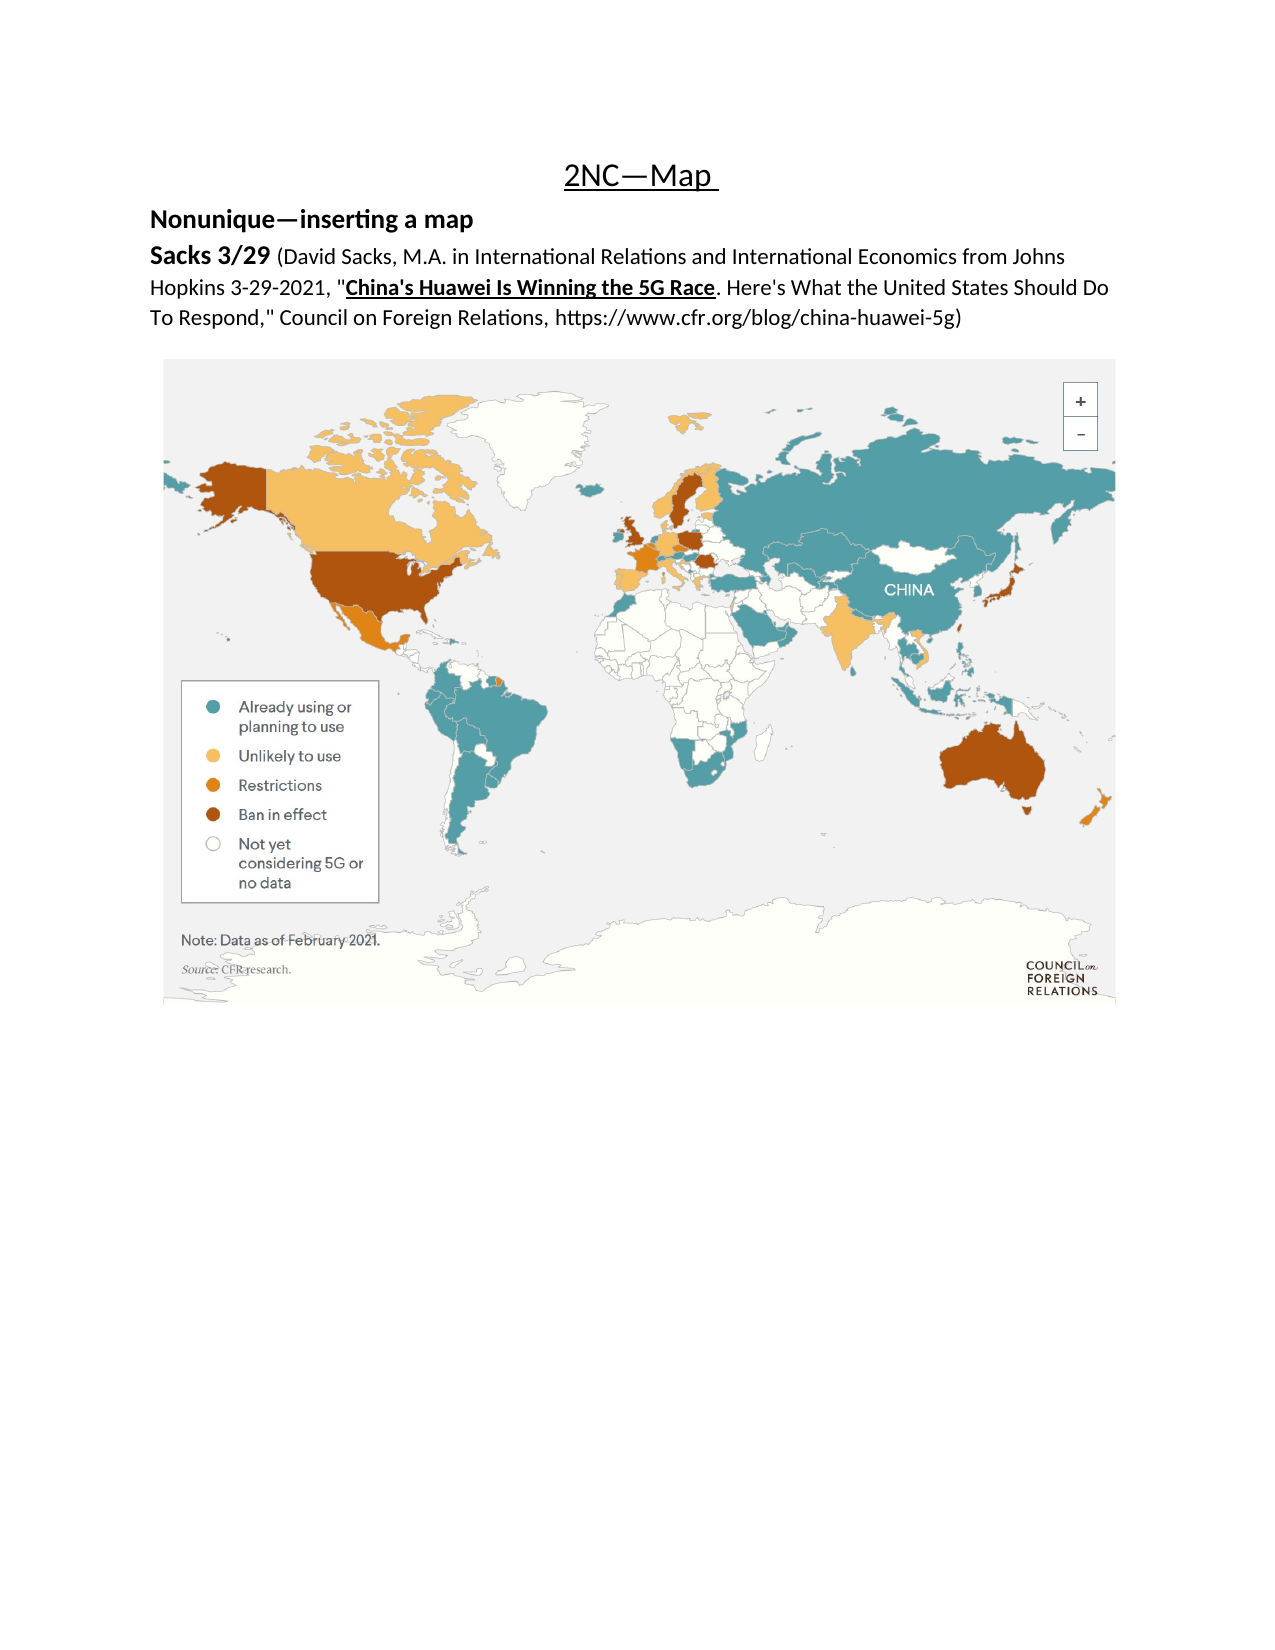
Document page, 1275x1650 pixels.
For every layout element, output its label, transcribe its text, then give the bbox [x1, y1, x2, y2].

subtitle 2NC—Map [150, 154, 1125, 195]
picture [150, 350, 1125, 1027]
text Sacks 3/29 (David Sacks, M.A. in International Relations and International Economics from Johns Hopkins 3-29-2021, "China's Huawei Is Winning the 5G Race. Here's What the United States Should Do To Respond," Council on Foreign Relations, https://www.cfr.org/blog/china-huawei-5g) [150, 238, 1125, 331]
subtitle Nonunique—inserting a map [150, 202, 1125, 235]
